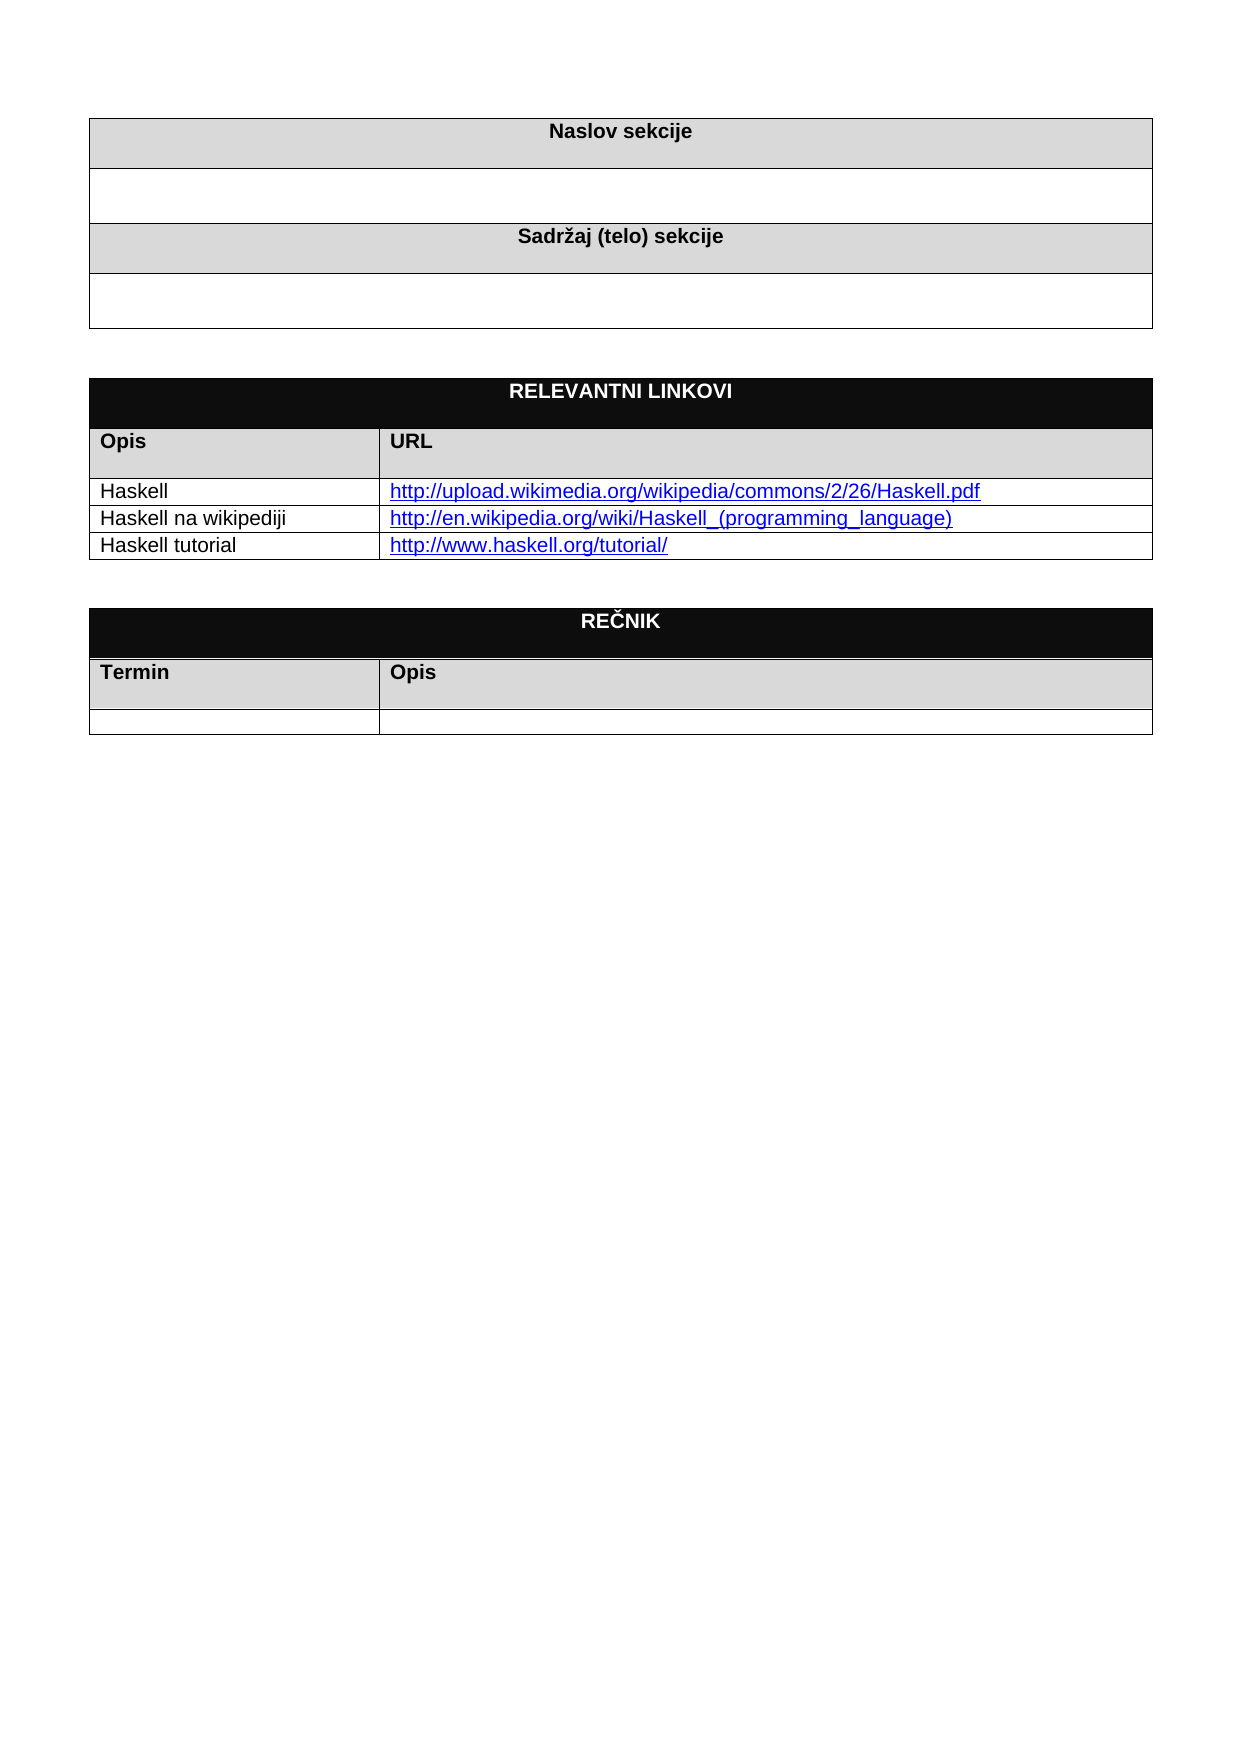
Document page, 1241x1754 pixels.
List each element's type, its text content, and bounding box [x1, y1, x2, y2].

table_cell Opis [90, 429, 379, 478]
table_cell Haskell na wikipediji [90, 506, 379, 532]
table_cell http://en.wikipedia.org/wiki/Haskell_(programming_language) [380, 506, 1152, 532]
table_cell Haskell [90, 479, 379, 505]
table_cell Opis [380, 660, 1152, 708]
table_cell [90, 274, 1152, 328]
table_cell [380, 710, 1152, 733]
table_cell [90, 710, 379, 733]
table_cell [90, 169, 1152, 223]
table_cell Naslov sekcije [90, 119, 1152, 168]
table_cell Haskell tutorial [90, 533, 379, 559]
table_cell http://upload.wikimedia.org/wikipedia/commons/2/26/Haskell.pdf [380, 479, 1152, 505]
table_header REČNIK [90, 609, 1152, 658]
table_header RELEVANTNI LINKOVI [90, 379, 1152, 428]
table_cell URL [380, 429, 1152, 478]
table_cell Sadržaj (telo) sekcije [90, 224, 1152, 273]
table_cell Termin [90, 660, 379, 708]
table_cell http://www.haskell.org/tutorial/ [380, 533, 1152, 559]
